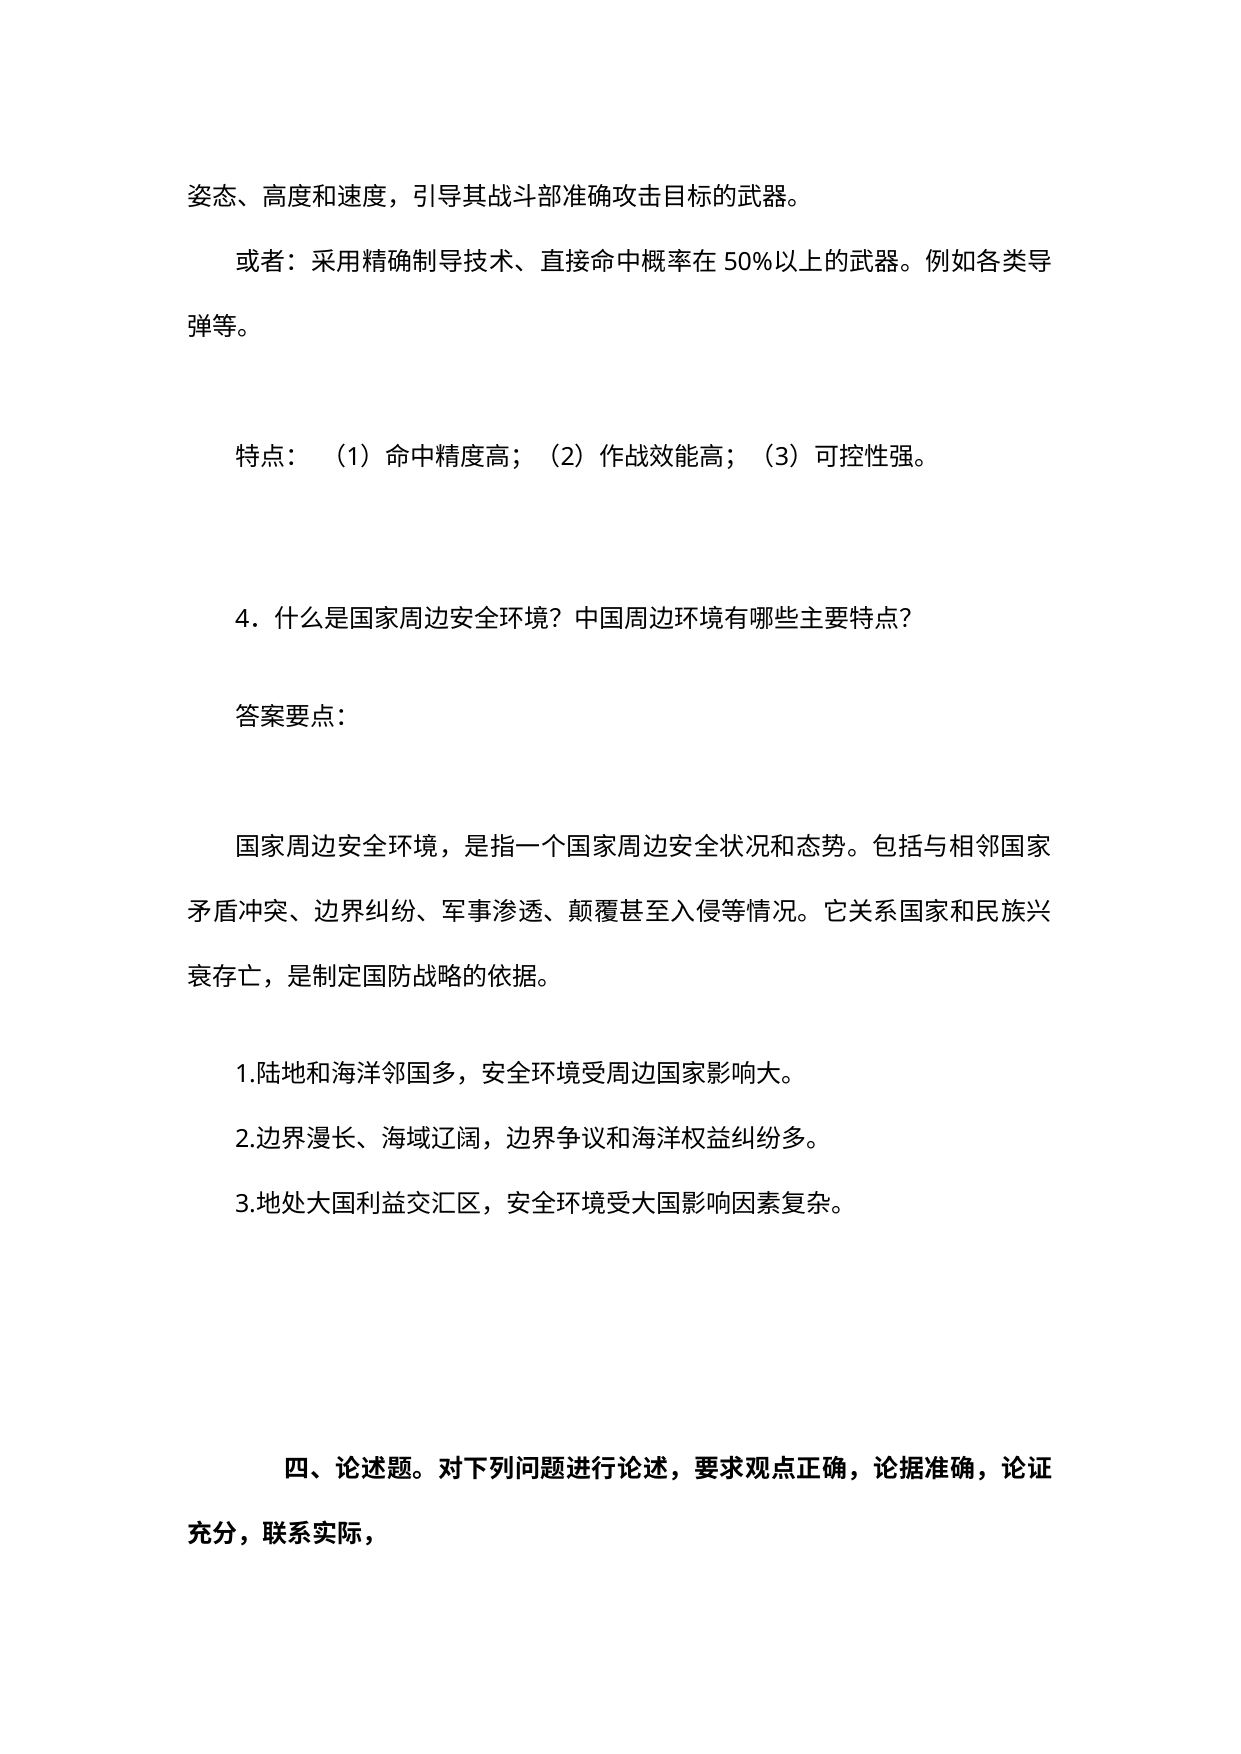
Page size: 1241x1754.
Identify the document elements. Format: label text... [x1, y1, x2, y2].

text 3.地处大国利益交汇区，安全环境受大国影响因素复杂。 [187, 1169, 1053, 1234]
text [187, 162, 1053, 227]
text 国家周边安全环境，是指一个国家周边安全状况和态势。包括与相邻国家矛盾冲突、边界纠纷、军事渗透、颠覆甚至入侵等情况。它关系国家和民族兴衰存亡，是制定国防战略的依据。 [187, 812, 1053, 1007]
text 四、论述题。对下列问题进行论述，要求观点正确，论据准确，论证充分，联系实际， [187, 1434, 1053, 1564]
text 或者：采用精确制导技术、直接命中概率在50%以上的武器。例如各类导弹等。 [187, 227, 1053, 357]
text 特点： （1）命中精度高；（2）作战效能高；（3）可控性强。 [187, 422, 1053, 487]
text 答案要点： [187, 682, 1053, 747]
text 1.陆地和海洋邻国多，安全环境受周边国家影响大。 [187, 1039, 1053, 1104]
text 2.边界漫长、海域辽阔，边界争议和海洋权益纠纷多。 [187, 1104, 1053, 1169]
text 4．什么是国家周边安全环境？中国周边环境有哪些主要特点？ [187, 584, 1053, 649]
